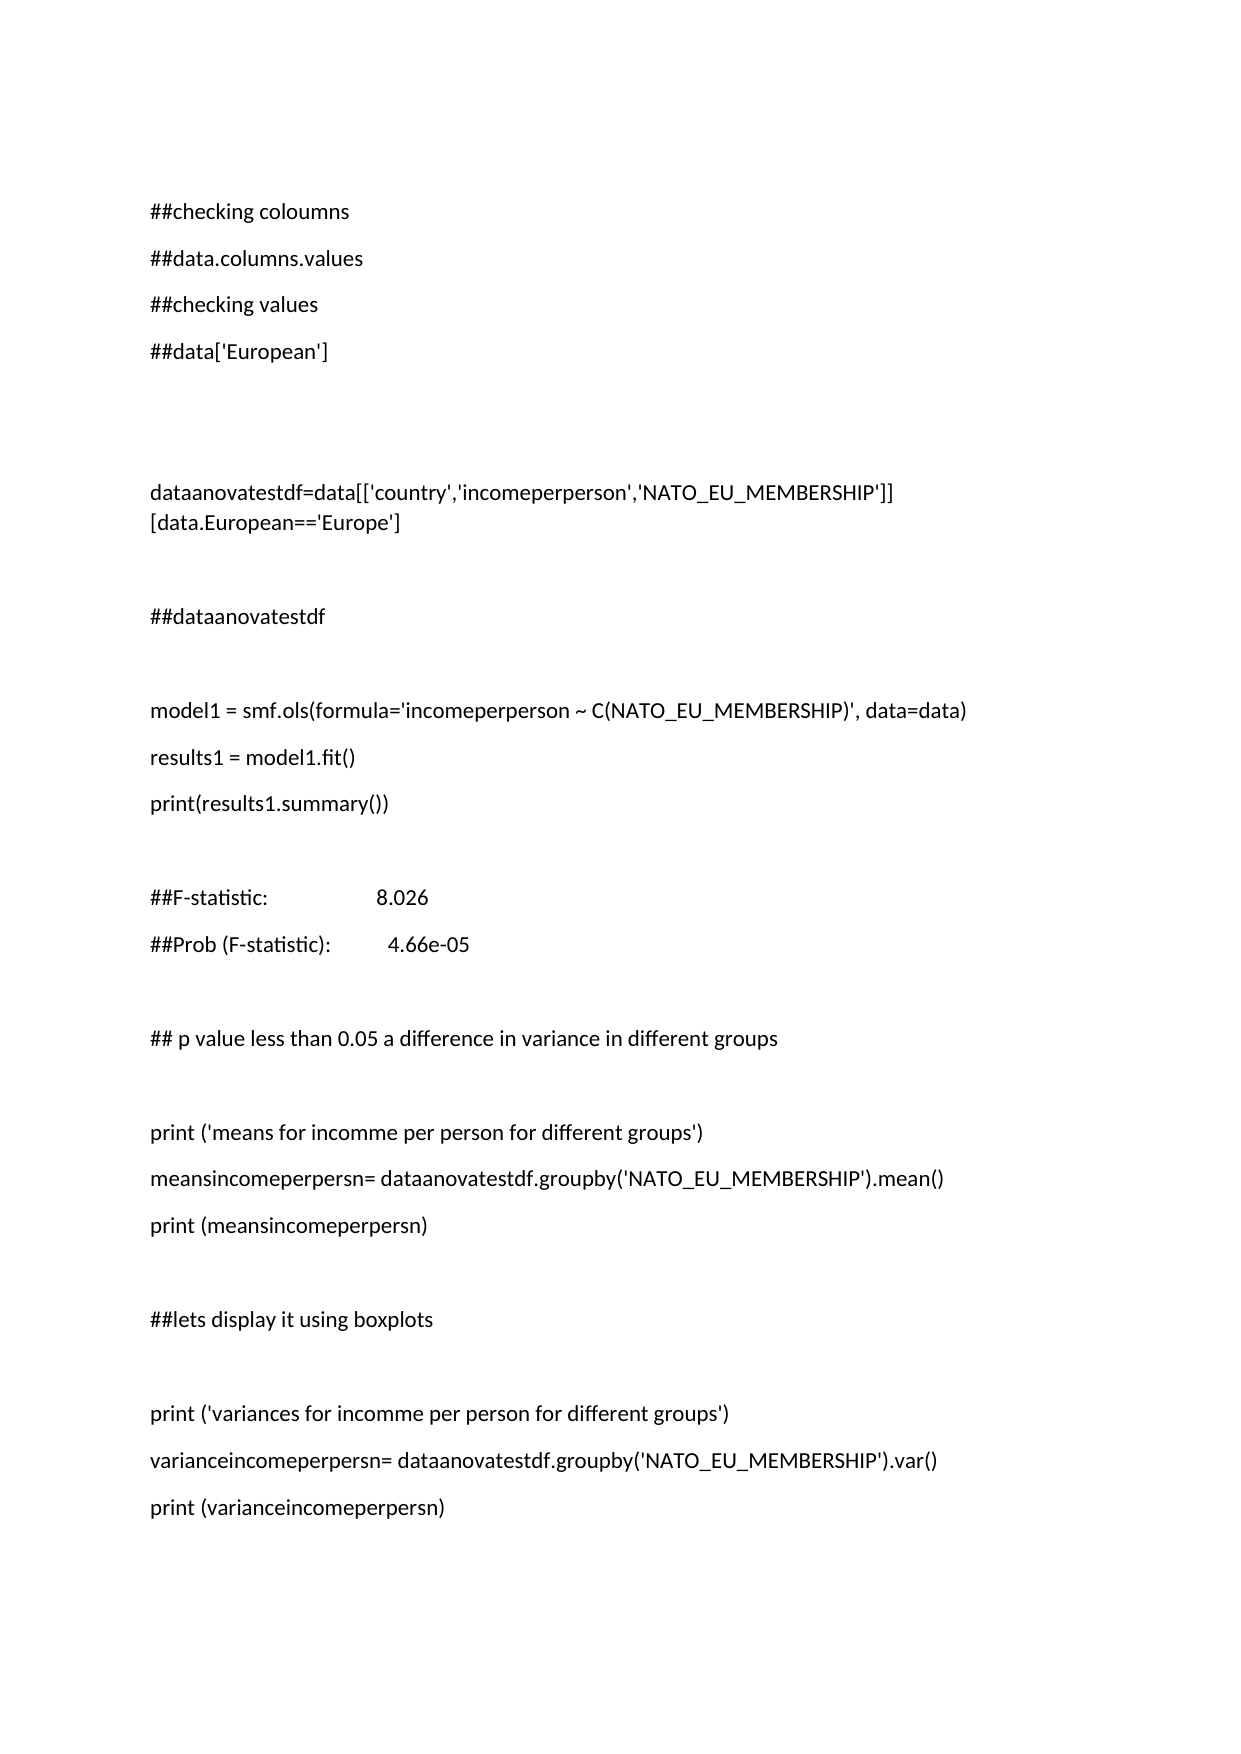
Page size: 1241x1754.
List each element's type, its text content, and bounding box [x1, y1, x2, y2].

text print ('means for incomme per person for different groups') [150, 1118, 1090, 1146]
text model1 = smf.ols(formula='incomeperperson ~ C(NATO_EU_MEMBERSHIP)', data=data) [150, 696, 1090, 724]
text print ('variances for incomme per person for different groups') [150, 1399, 1090, 1427]
text print(results1.summary()) [150, 789, 1090, 818]
text ##checking values [150, 291, 1090, 319]
text ##F-statistic: 8.026 [150, 883, 1090, 911]
text ##checking coloumns [150, 197, 1090, 225]
text print (varianceincomeperpersn) [150, 1493, 1090, 1521]
text ## p value less than 0.05 a difference in variance in different groups [150, 1024, 1090, 1052]
text print (meansincomeperpersn) [150, 1211, 1090, 1239]
text ##data['European'] [150, 337, 1090, 366]
text ##data.columns.values [150, 244, 1090, 272]
text dataanovatestdf=data[['country','incomeperperson','NATO_EU_MEMBERSHIP']][data.European=='Europe'] [150, 478, 1090, 536]
text varianceincomeperpersn= dataanovatestdf.groupby('NATO_EU_MEMBERSHIP').var() [150, 1446, 1090, 1474]
text ##Prob (F-statistic): 4.66e-05 [150, 930, 1090, 958]
text meansincomeperpersn= dataanovatestdf.groupby('NATO_EU_MEMBERSHIP').mean() [150, 1164, 1090, 1193]
text results1 = model1.fit() [150, 743, 1090, 771]
text ##dataanovatestdf [150, 602, 1090, 630]
text ##lets display it using boxplots [150, 1305, 1090, 1333]
